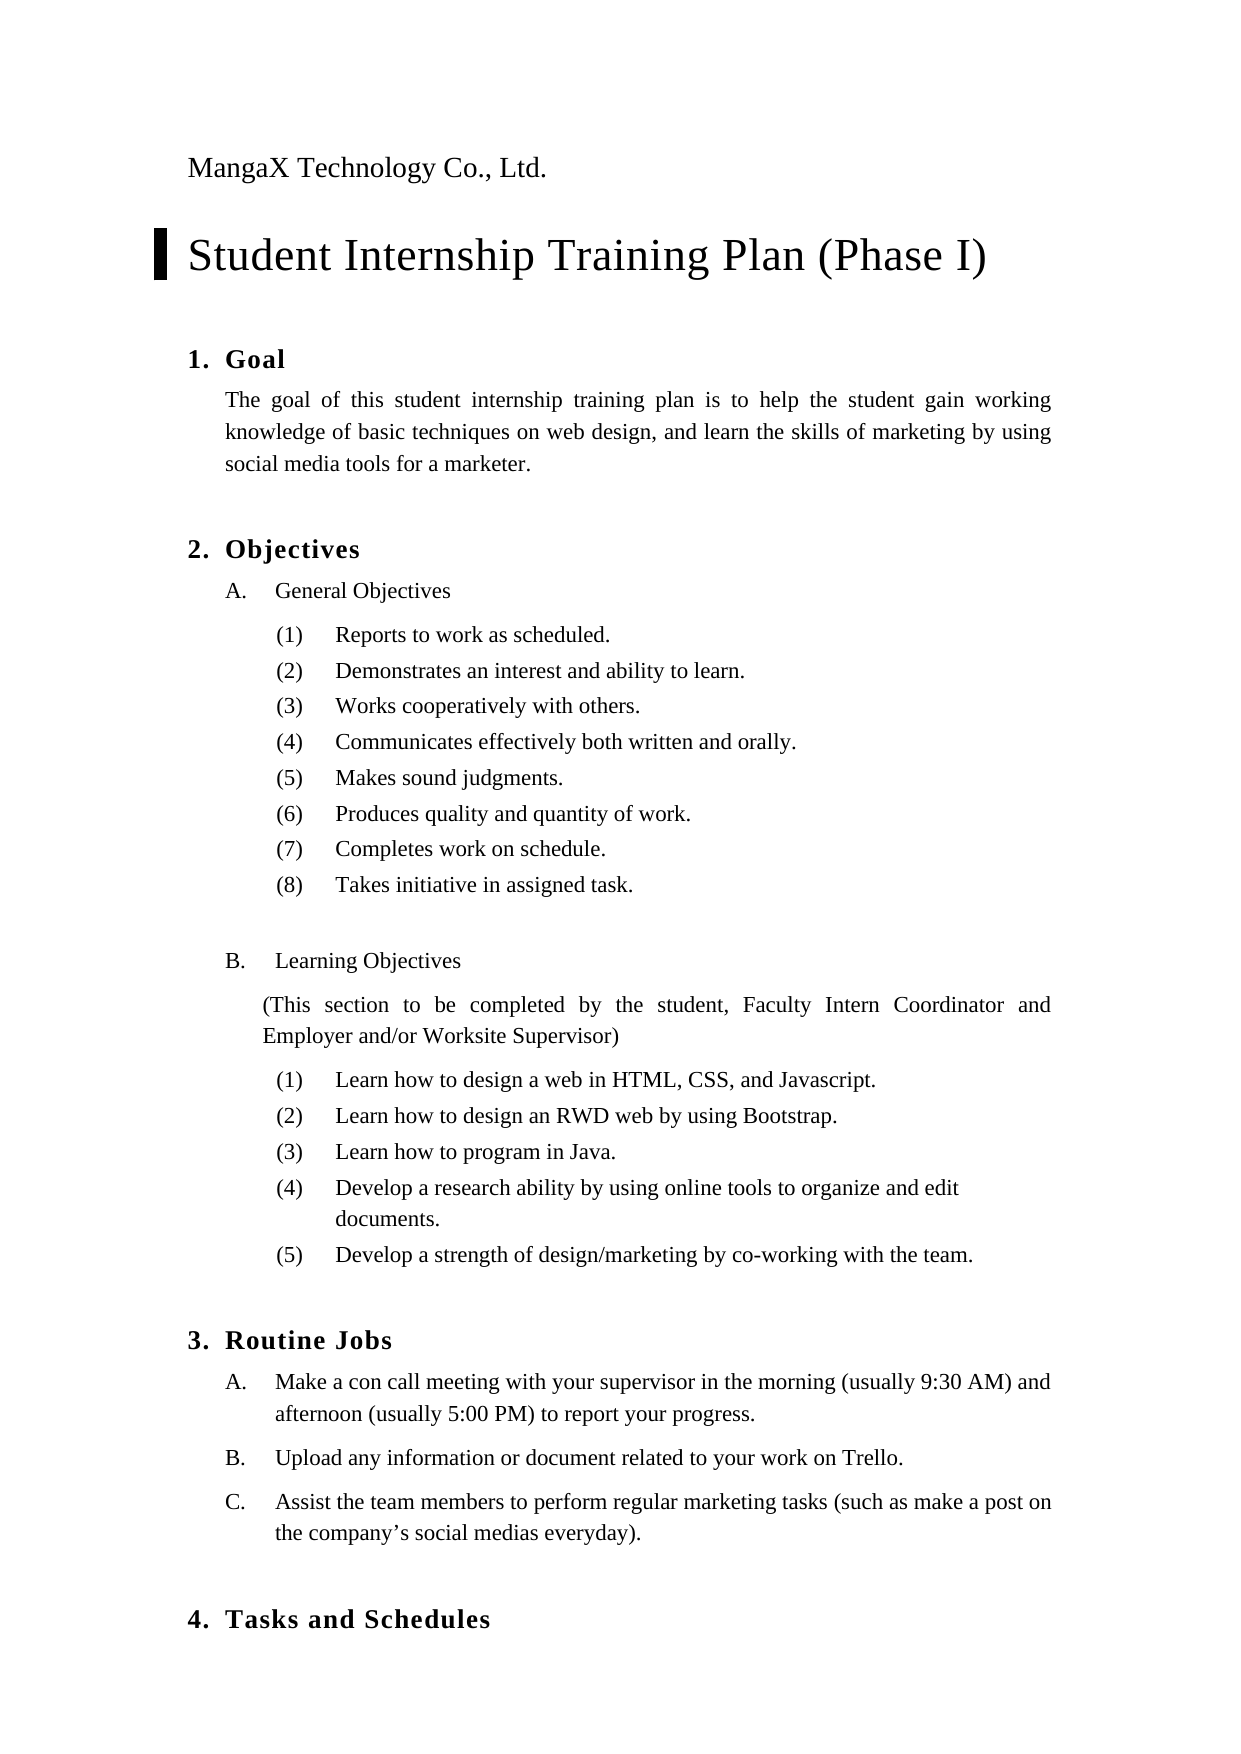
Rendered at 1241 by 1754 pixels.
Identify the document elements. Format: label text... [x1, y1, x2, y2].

subtitle Learn how to program in Java. [276, 1138, 1053, 1164]
subtitle Demonstrates an interest and ability to learn. [276, 657, 1053, 683]
list Make a con call meeting with your supervisor in the morning (usually 9:30 AM) and afternoon (usually 5:00 PM) to report your progress. [225, 1368, 1053, 1426]
subtitle Objectives [187, 533, 1053, 564]
subtitle Routine Jobs [187, 1324, 1053, 1356]
text The goal of this student internship training plan is to help the student gain working knowledge of basic techniques on web design, and learn the skills of marketing by using social media tools for a marketer. [225, 387, 1053, 476]
list (This section to be completed by the student, Faculty Intern Coordinator and Employer and/or Worksite Supervisor) [262, 991, 1053, 1049]
text MangaX Technology Co., Ltd. [187, 150, 1053, 183]
subtitle Works cooperatively with others. [276, 692, 1053, 719]
subtitle Takes initiative in assigned task. [276, 871, 1053, 897]
title Student Internship Training Plan (Phase I) [167, 228, 1053, 280]
subtitle Communicates effectively both written and orally. [276, 728, 1053, 754]
list General Objectives [225, 577, 1053, 603]
subtitle Learn how to design an RWD web by using Bootstrap. [276, 1102, 1053, 1128]
subtitle Learn how to design a web in HTML, CSS, and Javascript. [276, 1066, 1053, 1093]
subtitle Goal [187, 343, 1053, 374]
subtitle Produces quality and quantity of work. [276, 799, 1053, 826]
subtitle Makes sound judgments. [276, 764, 1053, 790]
list Learning Objectives [225, 947, 1053, 973]
subtitle Develop a strength of design/marketing by co-working with the team. [276, 1241, 1053, 1267]
subtitle Completes work on schedule. [276, 835, 1053, 862]
list Upload any information or document related to your work on Trello. [225, 1444, 1053, 1470]
subtitle Reports to work as scheduled. [276, 621, 1053, 647]
list Assist the team members to perform regular marketing tasks (such as make a post on the company’s social medias everyday). [225, 1488, 1053, 1546]
subtitle Develop a research ability by using online tools to organize and edit documents. [276, 1173, 1053, 1231]
subtitle Tasks and Schedules [187, 1603, 1053, 1634]
